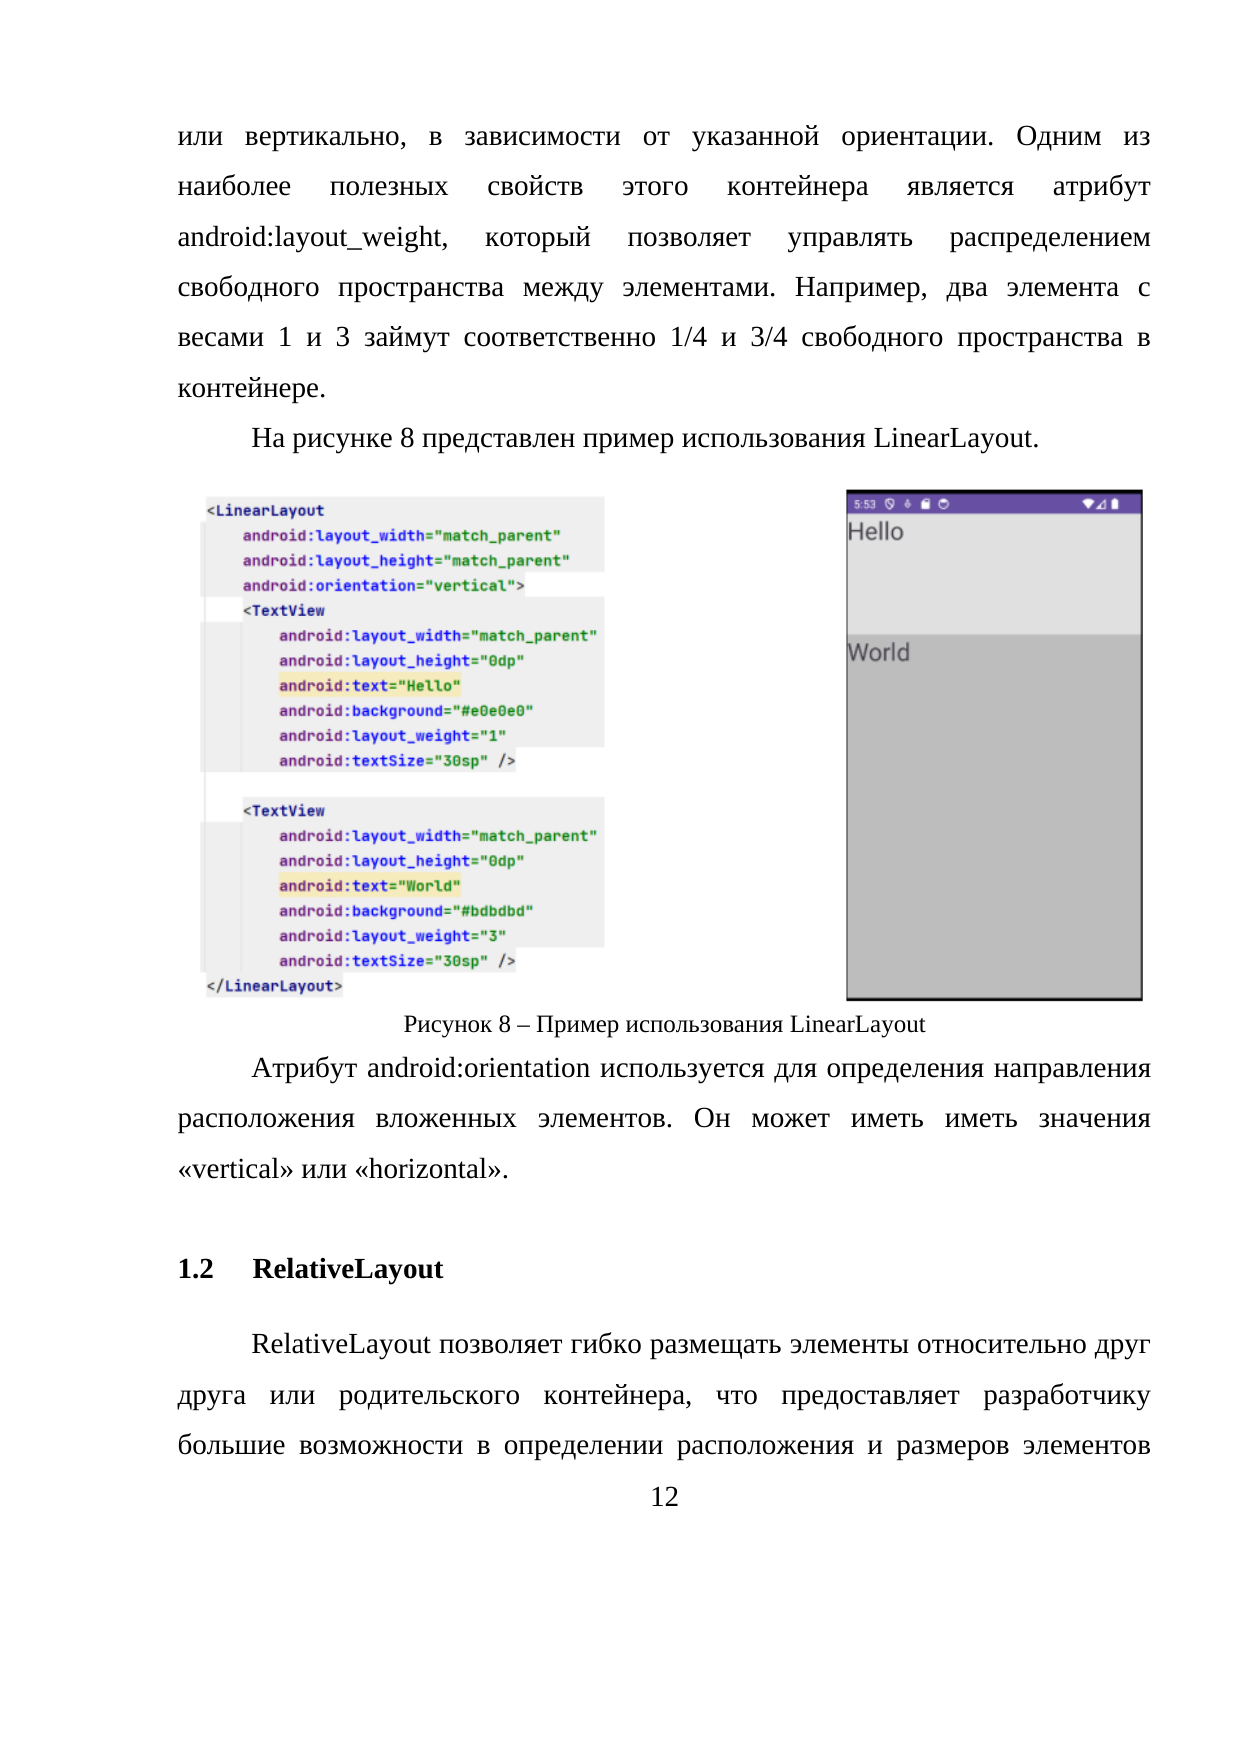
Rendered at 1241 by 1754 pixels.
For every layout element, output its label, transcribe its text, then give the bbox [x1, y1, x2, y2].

text Атрибут android:orientation используется для определения направления расположения вложенных элементов. Он может иметь иметь значения «vertical» или «horizontal». [177, 1050, 1152, 1184]
subtitle RelativeLayout [177, 1251, 1152, 1285]
picture [177, 482, 1152, 1009]
text На рисунке 8 представлен пример использования LinearLayout. [177, 420, 1152, 453]
subtitle Рисунок 8 – Пример использования LinearLayout [177, 1009, 1152, 1038]
